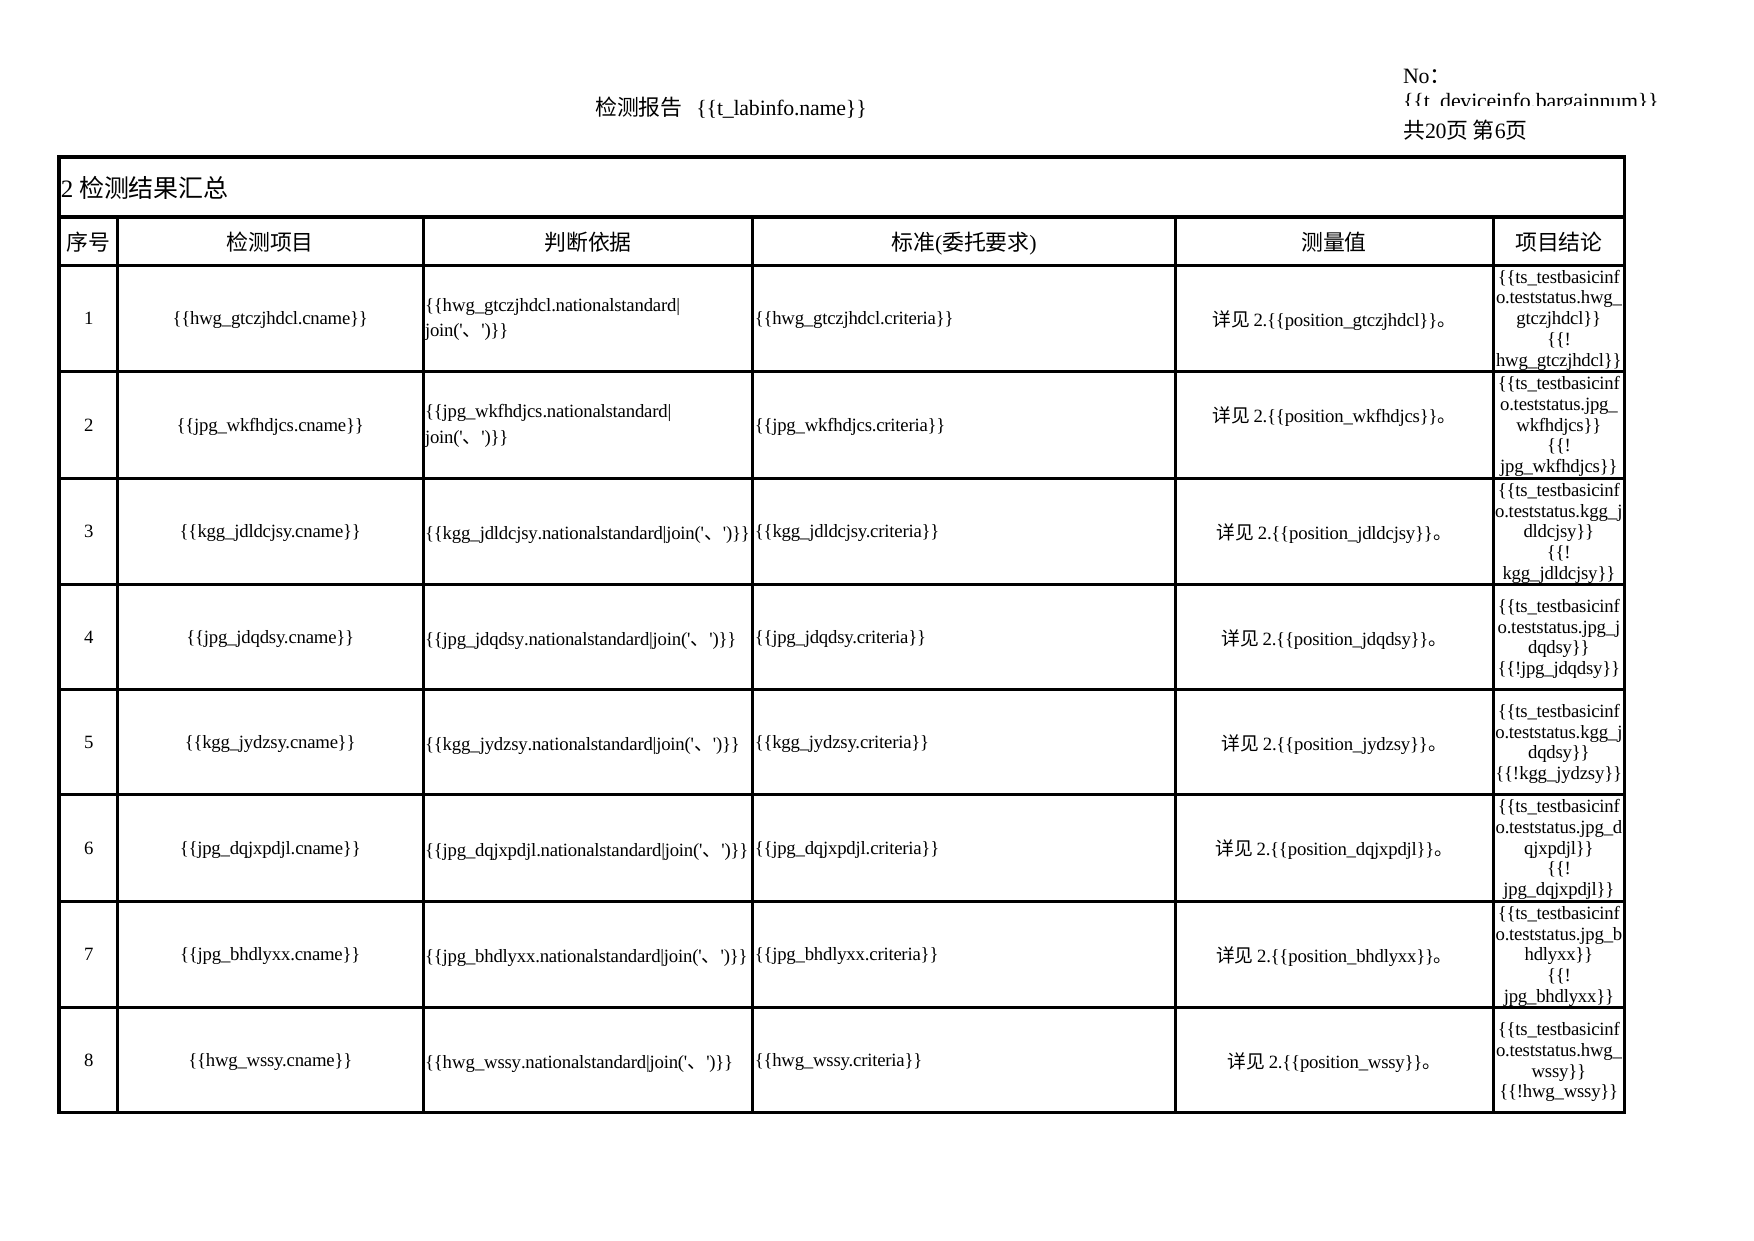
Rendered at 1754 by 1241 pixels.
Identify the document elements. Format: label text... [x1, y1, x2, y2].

table_cell {{ts_testbasicinfo.teststatus.hwg_wssy}} {{!hwg_wssy}} [1495, 1009, 1623, 1111]
table_cell {{jpg_dqjxpdjl.nationalstandard|join('、')}} [425, 796, 751, 900]
table_cell {{ts_testbasicinfo.teststatus.jpg_jdqdsy}} {{!jpg_jdqdsy}} [1495, 586, 1623, 688]
table_cell {{jpg_bhdlyxx.cname}} [119, 903, 422, 1006]
table_cell {{hwg_gtczjhdcl.cname}} [119, 267, 422, 370]
table_cell {{jpg_wkfhdjcs.criteria}} [754, 373, 1174, 477]
table_cell 详见2.{{position_wkfhdjcs}}。 [1177, 373, 1492, 477]
table_cell {{jpg_jdqdsy.nationalstandard|join('、')}} [425, 586, 751, 688]
table_cell {{jpg_dqjxpdjl.criteria}} [754, 796, 1174, 900]
table_cell {{kgg_jydzsy.criteria}} [754, 691, 1174, 793]
table_cell 详见2.{{position_dqjxpdjl}}。 [1177, 796, 1492, 900]
table_cell {{jpg_bhdlyxx.criteria}} [754, 903, 1174, 1006]
table_cell {{ts_testbasicinfo.teststatus.jpg_wkfhdjcs}} {{!jpg_wkfhdjcs}} [1495, 373, 1623, 477]
table_cell {{kgg_jydzsy.nationalstandard|join('、')}} [425, 691, 751, 793]
table_cell {{kgg_jdldcjsy.criteria}} [754, 480, 1174, 583]
table_cell {{kgg_jydzsy.cname}} [119, 691, 422, 793]
table_cell [61, 1009, 116, 1111]
table_cell {{ts_testbasicinfo.teststatus.jpg_dqjxpdjl}} {{!jpg_dqjxpdjl}} [1495, 796, 1623, 900]
table_cell 检测项目 [119, 219, 422, 263]
table_cell 详见2.{{position_wssy}}。 [1177, 1009, 1492, 1111]
table_cell {{ts_testbasicinfo.teststatus.hwg_gtczjhdcl}} {{!hwg_gtczjhdcl}} [1495, 267, 1623, 370]
table_cell 详见2.{{position_gtczjhdcl}}。 [1177, 267, 1492, 370]
table_cell {{jpg_wkfhdjcs.cname}} [119, 373, 422, 477]
table_cell {{hwg_gtczjhdcl.nationalstandard|join('、')}} [425, 267, 751, 370]
table_cell [61, 480, 116, 583]
table_cell {{jpg_wkfhdjcs.nationalstandard|join('、')}} [425, 373, 751, 477]
table_cell [61, 267, 116, 370]
table_cell [61, 796, 116, 900]
table_cell {{hwg_wssy.cname}} [119, 1009, 422, 1111]
table_cell {{kgg_jdldcjsy.cname}} [119, 480, 422, 583]
table_cell 判断依据 [425, 219, 751, 263]
table_cell [61, 691, 116, 793]
table_cell 标准(委托要求) [754, 219, 1174, 263]
table_cell [61, 586, 116, 688]
table_cell 序号 [61, 219, 116, 263]
table_cell {{jpg_dqjxpdjl.cname}} [119, 796, 422, 900]
table_cell {{hwg_gtczjhdcl.criteria}} [754, 267, 1174, 370]
table_cell {{jpg_bhdlyxx.nationalstandard|join('、')}} [425, 903, 751, 1006]
table_cell 详见2.{{position_jdldcjsy}}。 [1177, 480, 1492, 583]
table_cell 详见2.{{position_bhdlyxx}}。 [1177, 903, 1492, 1006]
table_cell 详见2.{{position_jydzsy}}。 [1177, 691, 1492, 793]
table_cell {{jpg_jdqdsy.criteria}} [754, 586, 1174, 688]
table_cell 项目结论 [1495, 219, 1623, 263]
table_cell {{kgg_jdldcjsy.nationalstandard|join('、')}} [425, 480, 751, 583]
table_cell [61, 373, 116, 477]
table_cell 测量值 [1177, 219, 1492, 263]
table_cell [61, 903, 116, 1006]
table_cell {{hwg_wssy.criteria}} [754, 1009, 1174, 1111]
table_cell {{ts_testbasicinfo.teststatus.kgg_jdldcjsy}} {{!kgg_jdldcjsy}} [1495, 480, 1623, 583]
table_cell {{ts_testbasicinfo.teststatus.jpg_bhdlyxx}} {{!jpg_bhdlyxx}} [1495, 903, 1623, 1006]
table_cell {{jpg_jdqdsy.cname}} [119, 586, 422, 688]
table_cell {{hwg_wssy.nationalstandard|join('、')}} [425, 1009, 751, 1111]
table_cell 详见2.{{position_jdqdsy}}。 [1177, 586, 1492, 688]
table_header 2 检测结果汇总 [61, 159, 1623, 215]
table_cell {{ts_testbasicinfo.teststatus.kgg_jdqdsy}} {{!kgg_jydzsy}} [1495, 691, 1623, 793]
